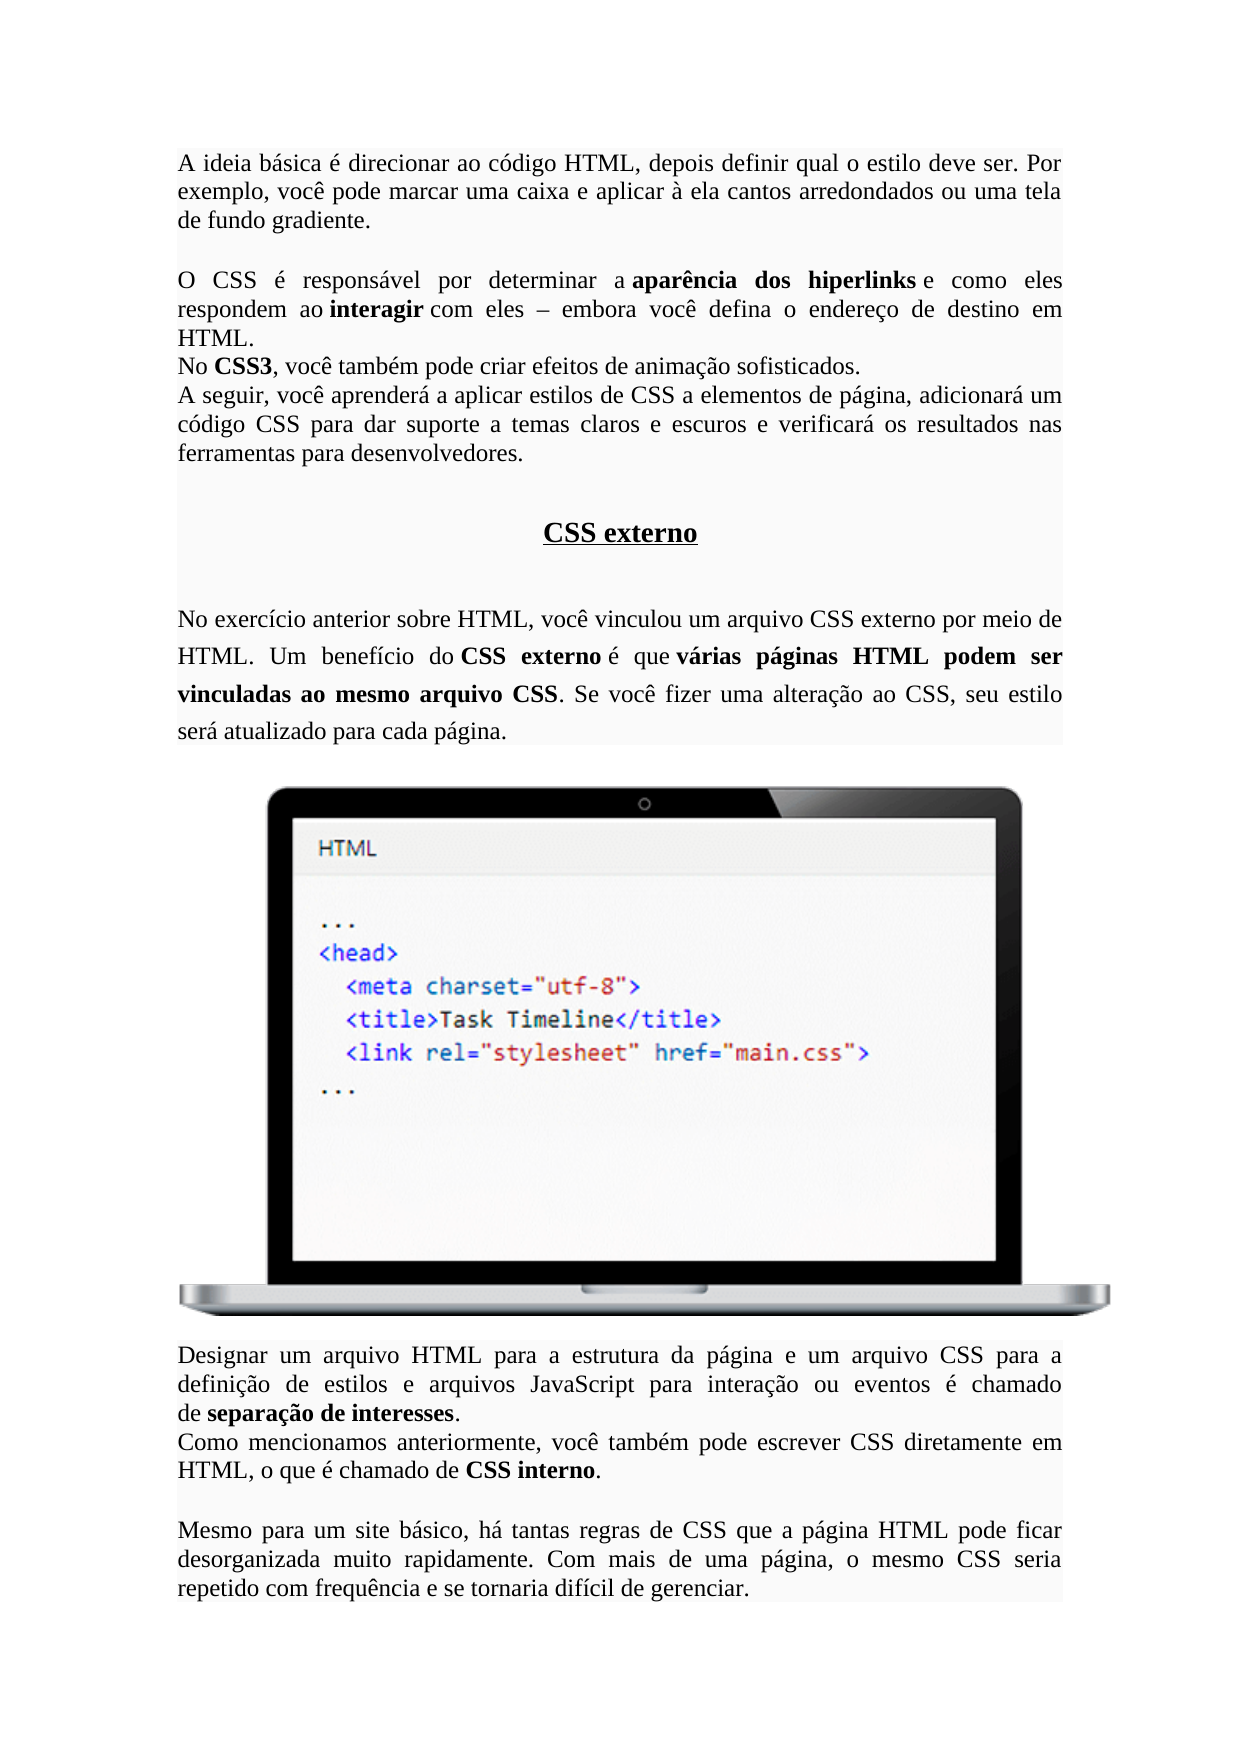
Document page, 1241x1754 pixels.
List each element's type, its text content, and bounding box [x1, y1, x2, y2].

text Como mencionamos anteriormente, você também pode escrever CSS diretamente em HTML, o que é chamado de CSS interno. [177, 1427, 1063, 1484]
text No CSS3, você também pode criar efeitos de animação sofisticados. [177, 351, 1063, 380]
subtitle CSS externo [177, 511, 1063, 548]
text No exercício anterior sobre HTML, você vinculou um arquivo CSS externo por meio de HTML. Um benefício do CSS externo é que várias páginas HTML podem ser vinculadas ao mesmo arquivo CSS. Se você fizer uma alteração ao CSS, seu estilo será atualizado para cada página. [177, 595, 1063, 745]
text Designar um arquivo HTML para a estrutura da página e um arquivo CSS para a definição de estilos e arquivos JavaScript para interação ou eventos é chamado de separação de interesses. [177, 1340, 1063, 1427]
picture [177, 776, 1115, 1316]
text O CSS é responsável por determinar a aparência dos hiperlinks e como eles respondem ao interagir com eles – embora você defina o endereço de destino em HTML. [177, 265, 1063, 351]
text A seguir, você aprenderá a aplicar estilos de CSS a elementos de página, adicionará um código CSS para dar suporte a temas claros e escuros e verificará os resultados nas ferramentas para desenvolvedores. [177, 380, 1063, 466]
text Mesmo para um site básico, há tantas regras de CSS que a página HTML pode ficar desorganizada muito rapidamente. Com mais de uma página, o mesmo CSS seria repetido com frequência e se tornaria difícil de gerenciar. [177, 1515, 1063, 1602]
text A ideia básica é direcionar ao código HTML, depois definir qual o estilo deve ser. Por exemplo, você pode marcar uma caixa e aplicar à ela cantos arredondados ou uma tela de fundo gradiente. [177, 148, 1063, 234]
